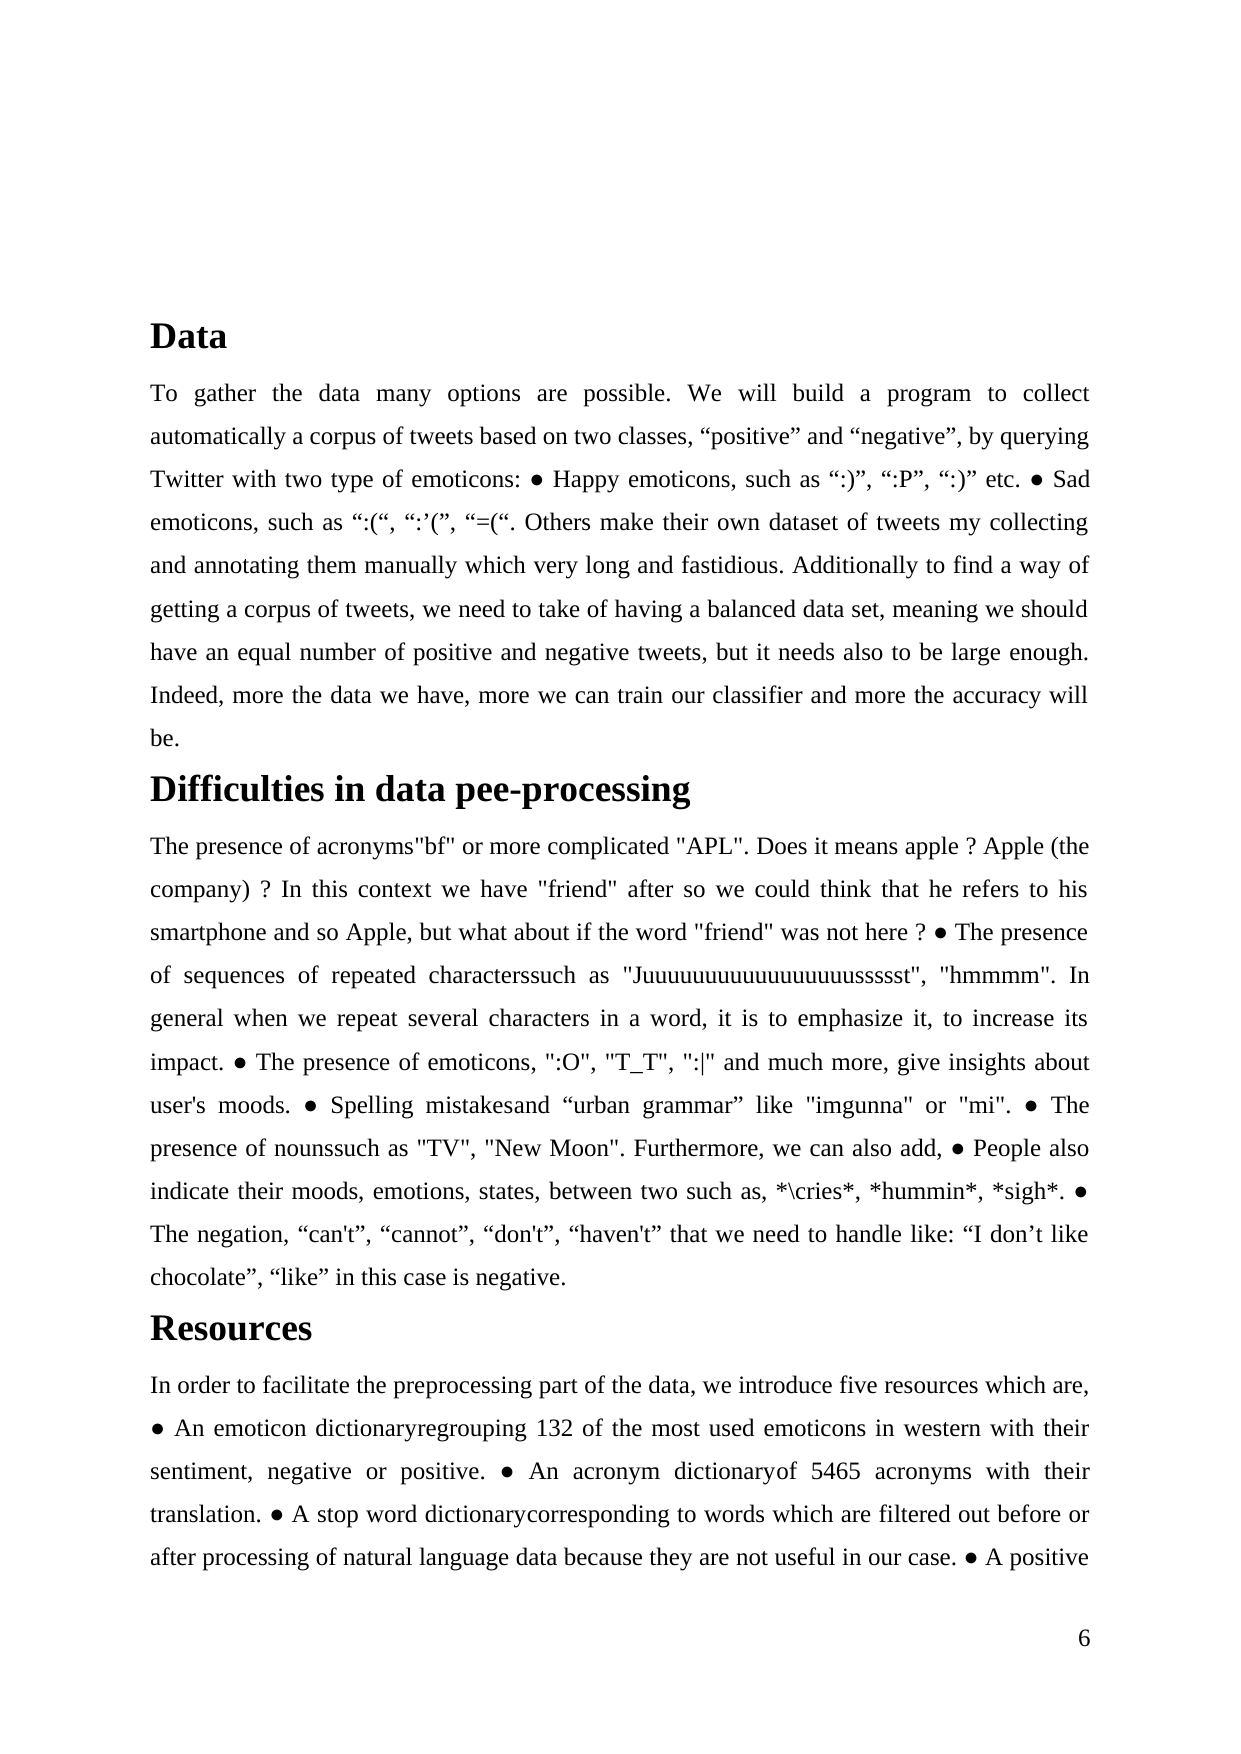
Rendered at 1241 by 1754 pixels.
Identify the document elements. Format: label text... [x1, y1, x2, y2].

text Difficulties in data pee-processing [150, 766, 1090, 809]
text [150, 1370, 1090, 1571]
text To gather the data many options are possible. We will build a program to collect automatically a corpus of tweets based on two classes, “positive” and “negative”, by querying Twitter with two type of emoticons: ● Happy emoticons, such as “:)”, “:P”, “:)” etc. ● Sad emoticons, such as “:(“, “:’(”, “=(“. Others make their own dataset of tweets my collecting and annotating them manually which very long and fastidious. Additionally to find a way of getting a corpus of tweets, we need to take of having a balanced data set, meaning we should have an equal number of positive and negative tweets, but it needs also to be large enough. Indeed, more the data we have, more we can train our classifier and more the accuracy will be. [150, 378, 1090, 752]
text Resources [150, 1305, 1090, 1348]
text The presence of acronyms​"bf" or more complicated "APL". Does it means apple ? Apple (the company) ? In this context we have "friend" after so we could think that he refers to his smartphone and so Apple, but what about if the word "friend" was not here ? ● The presence of sequences of repeated characters​such as "Juuuuuuuuuuuuuuuuussssst", "hmmmm". In general when we repeat several characters in a word, it is to emphasize it, to increase its impact. ● The presence of emoticons​, ":O", "T_T", ":|" and much more, give insights about user's moods. ● Spelling mistakes​and “urban grammar​” like "imgunna" or "mi". ● The presence of nouns​such as "TV", "New Moon". Furthermore, we can also add, ● People also indicate their moods, emotions, states, between two such as, *\cries*, *hummin*, *sigh*. ● The negation, “can't”, “cannot”, “don't”, “haven't” that we need to handle like: “I don’t like chocolate”, “like” in this case is negative. [150, 831, 1090, 1291]
text Data [150, 313, 1090, 357]
